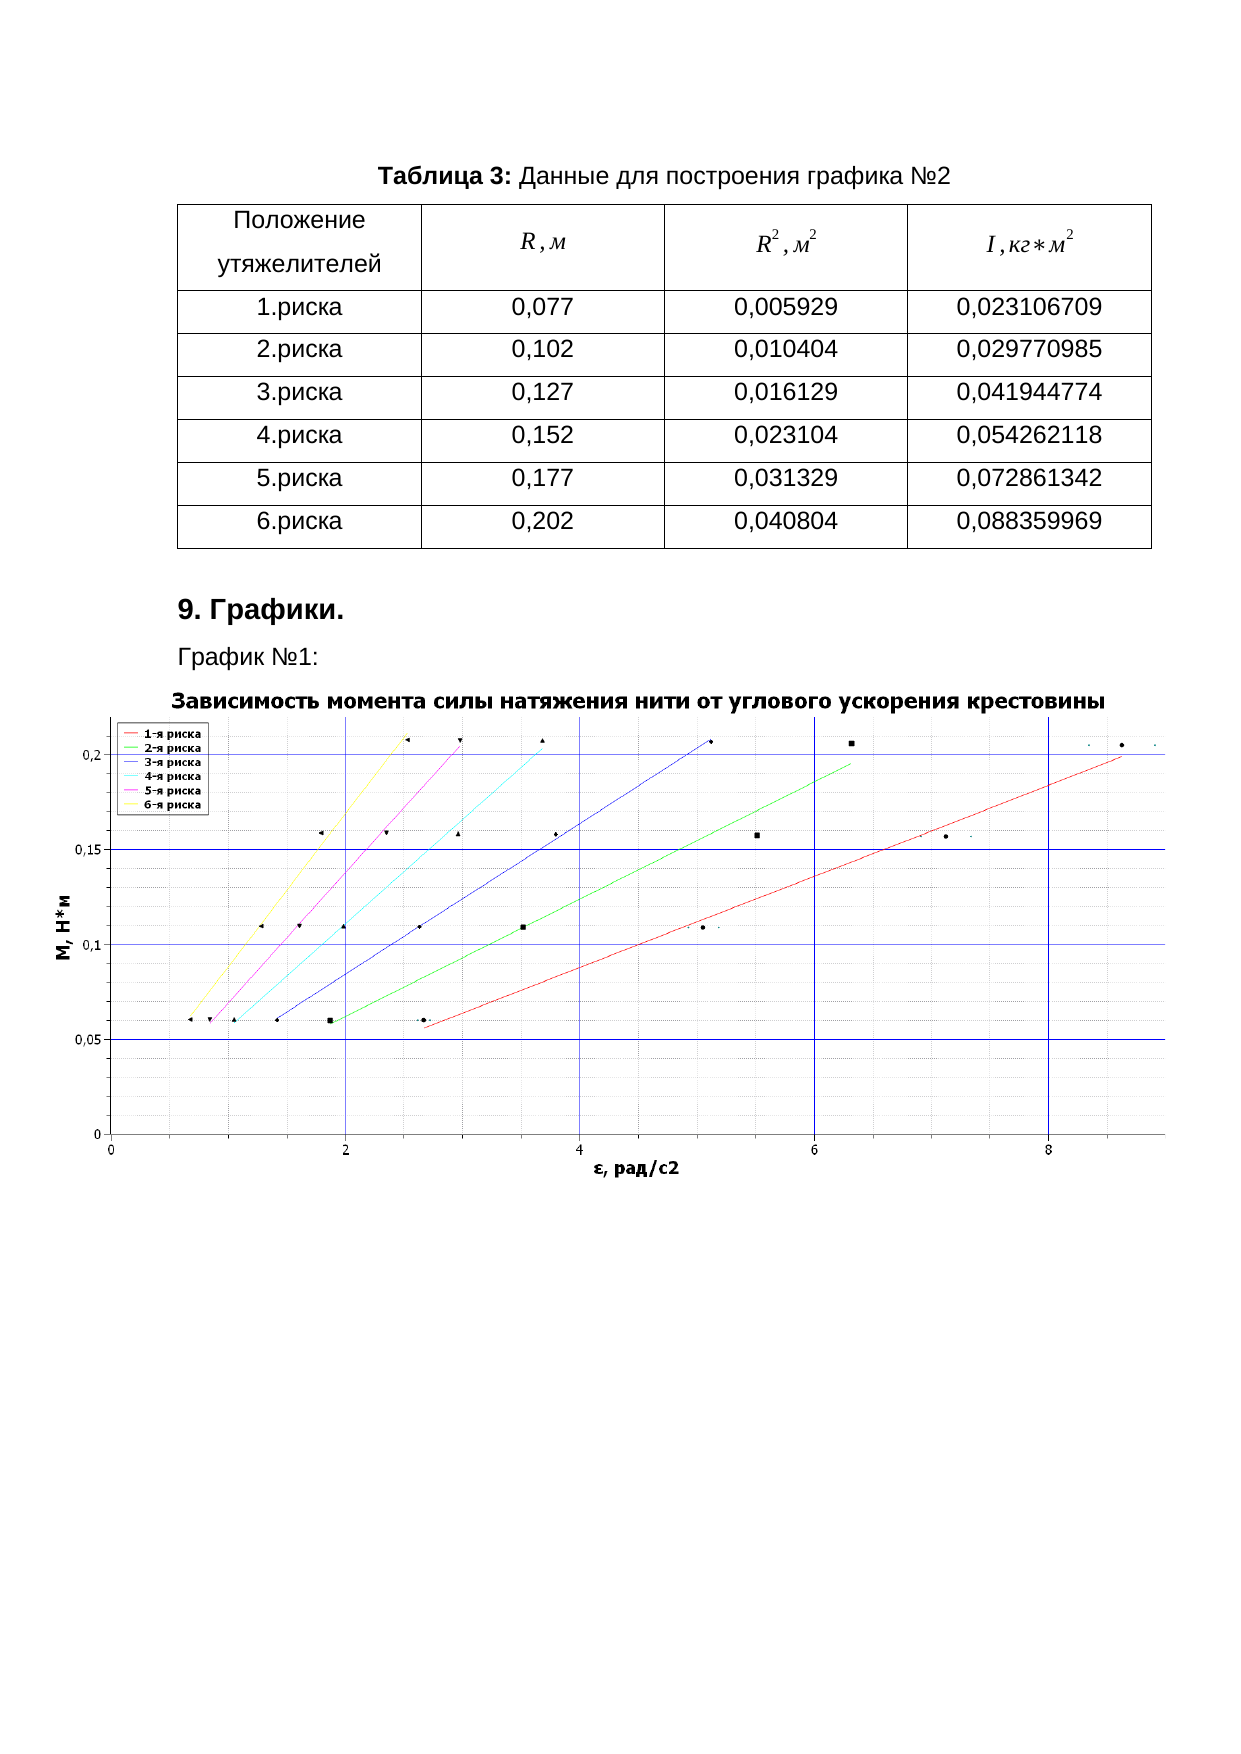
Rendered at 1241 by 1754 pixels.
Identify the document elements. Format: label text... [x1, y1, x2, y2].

table_cell 0,010404 [665, 334, 907, 376]
table_cell 0,177 [422, 463, 664, 505]
table_cell 0,031329 [665, 463, 907, 505]
table_cell 0,088359969 [908, 506, 1151, 548]
table_cell 1.риска [178, 291, 421, 333]
table_cell 0,016129 [665, 377, 907, 419]
table_cell 0,023104 [665, 420, 907, 462]
table_cell 3.риска [178, 377, 421, 419]
table_cell 0,202 [422, 506, 664, 548]
table_header [422, 205, 664, 290]
text 9. Графики. [177, 592, 1152, 626]
table_cell 0,102 [422, 334, 664, 376]
table_cell 2.риска [178, 334, 421, 376]
table_cell 5.риска [178, 463, 421, 505]
table_cell 0,077 [422, 291, 664, 333]
text Таблица 3: Данные для построения графика №2 [177, 161, 1152, 190]
table_header [908, 205, 1151, 290]
table_cell 0,054262118 [908, 420, 1151, 462]
table_header [665, 205, 907, 290]
table_cell 0,005929 [665, 291, 907, 333]
table_cell 6.риска [178, 506, 421, 548]
table_cell 0,040804 [665, 506, 907, 548]
table_cell 0,023106709 [908, 291, 1151, 333]
table_header Положение утяжелителей [178, 205, 421, 290]
text График №1: [177, 642, 1152, 671]
table_cell 0,072861342 [908, 463, 1151, 505]
table_cell 4.риска [178, 420, 421, 462]
table_cell 0,041944774 [908, 377, 1151, 419]
table_cell 0,127 [422, 377, 664, 419]
table_cell 0,152 [422, 420, 664, 462]
picture [51, 686, 1166, 1178]
table_cell 0,029770985 [908, 334, 1151, 376]
